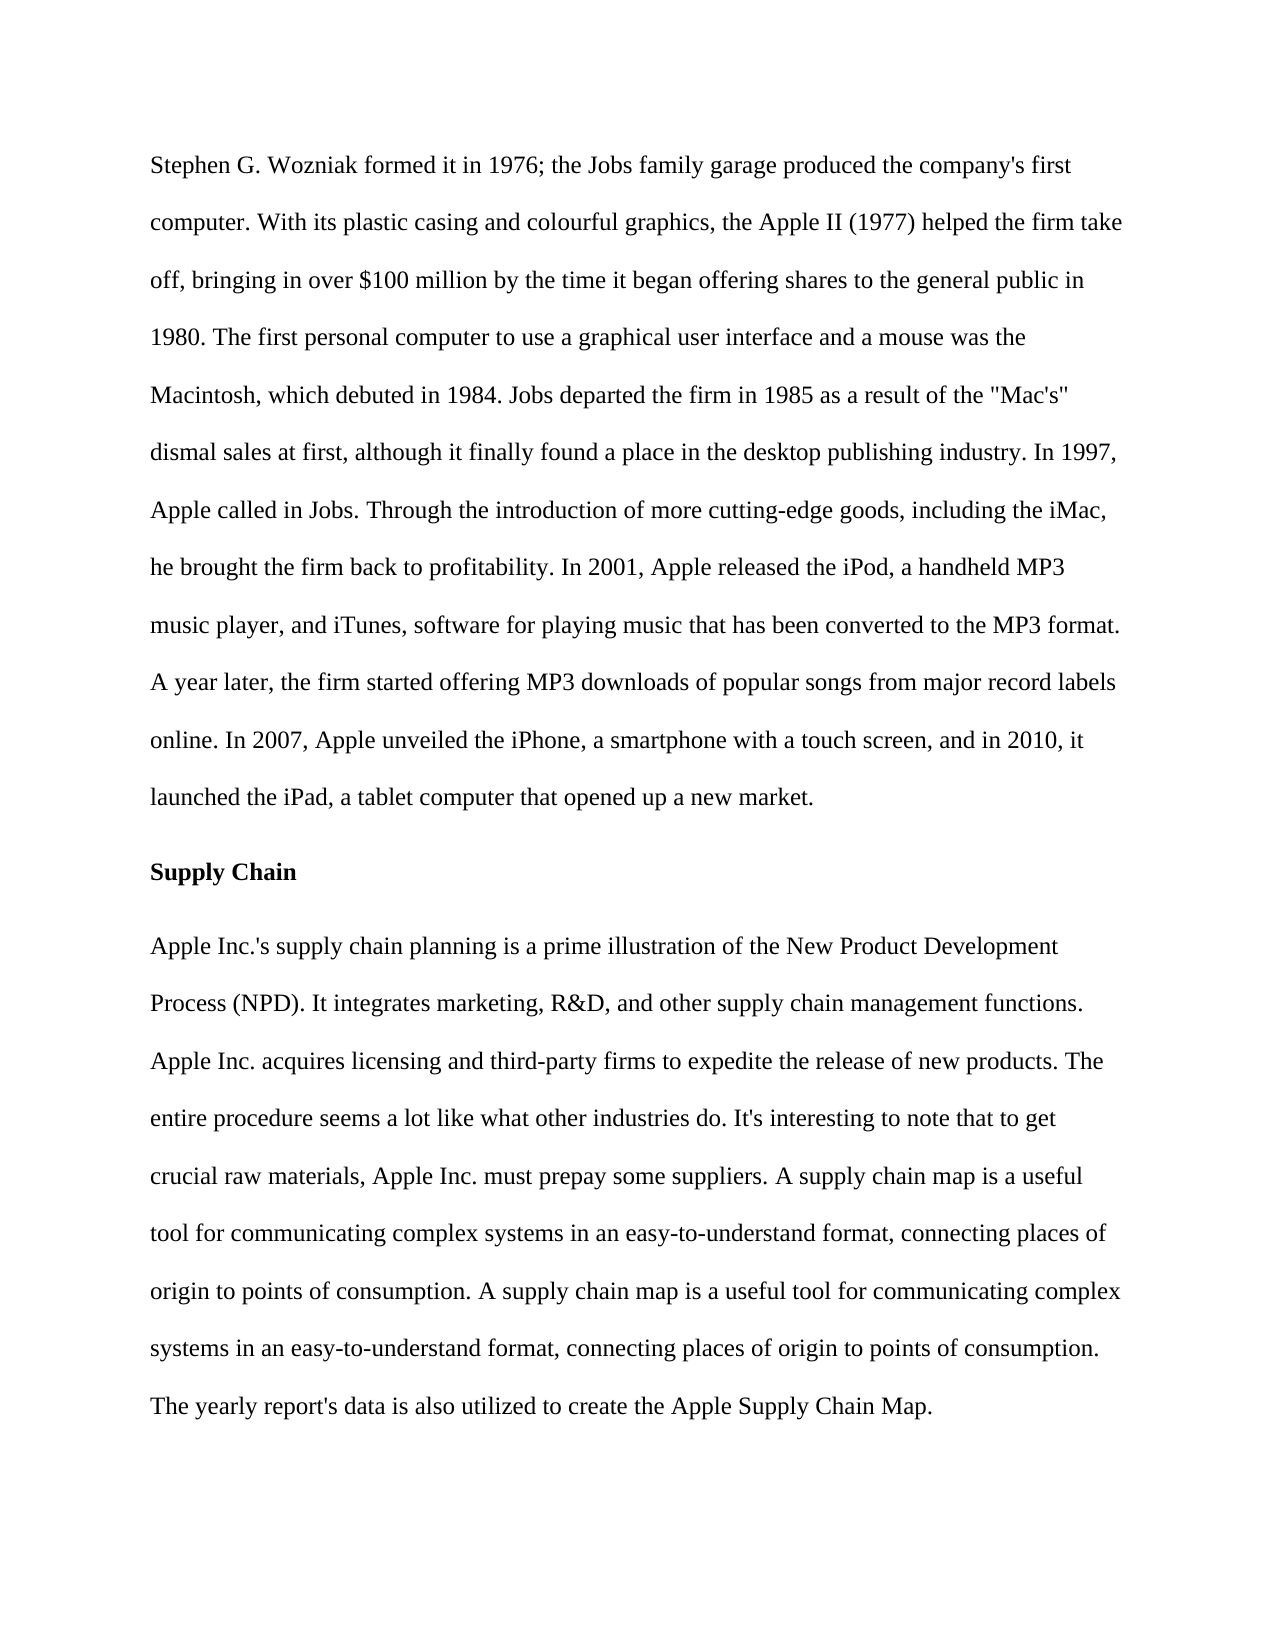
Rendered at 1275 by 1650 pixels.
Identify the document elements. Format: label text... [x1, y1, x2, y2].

text Supply Chain [150, 857, 1125, 885]
text Apple Inc.'s supply chain planning is a prime illustration of the New Product Development Process (NPD). It integrates marketing, R&D, and other supply chain management functions. Apple Inc. acquires licensing and third-party firms to expedite the release of new products. The entire procedure seems a lot like what other industries do. It's interesting to note that to get crucial raw materials, Apple Inc. must prepay some suppliers. A supply chain map is a useful tool for communicating complex systems in an easy-to-understand format, connecting places of origin to points of consumption. A supply chain map is a useful tool for communicating complex systems in an easy-to-understand format, connecting places of origin to points of consumption. The yearly report's data is also utilized to create the Apple Supply Chain Map. [150, 931, 1125, 1419]
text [150, 150, 1125, 811]
